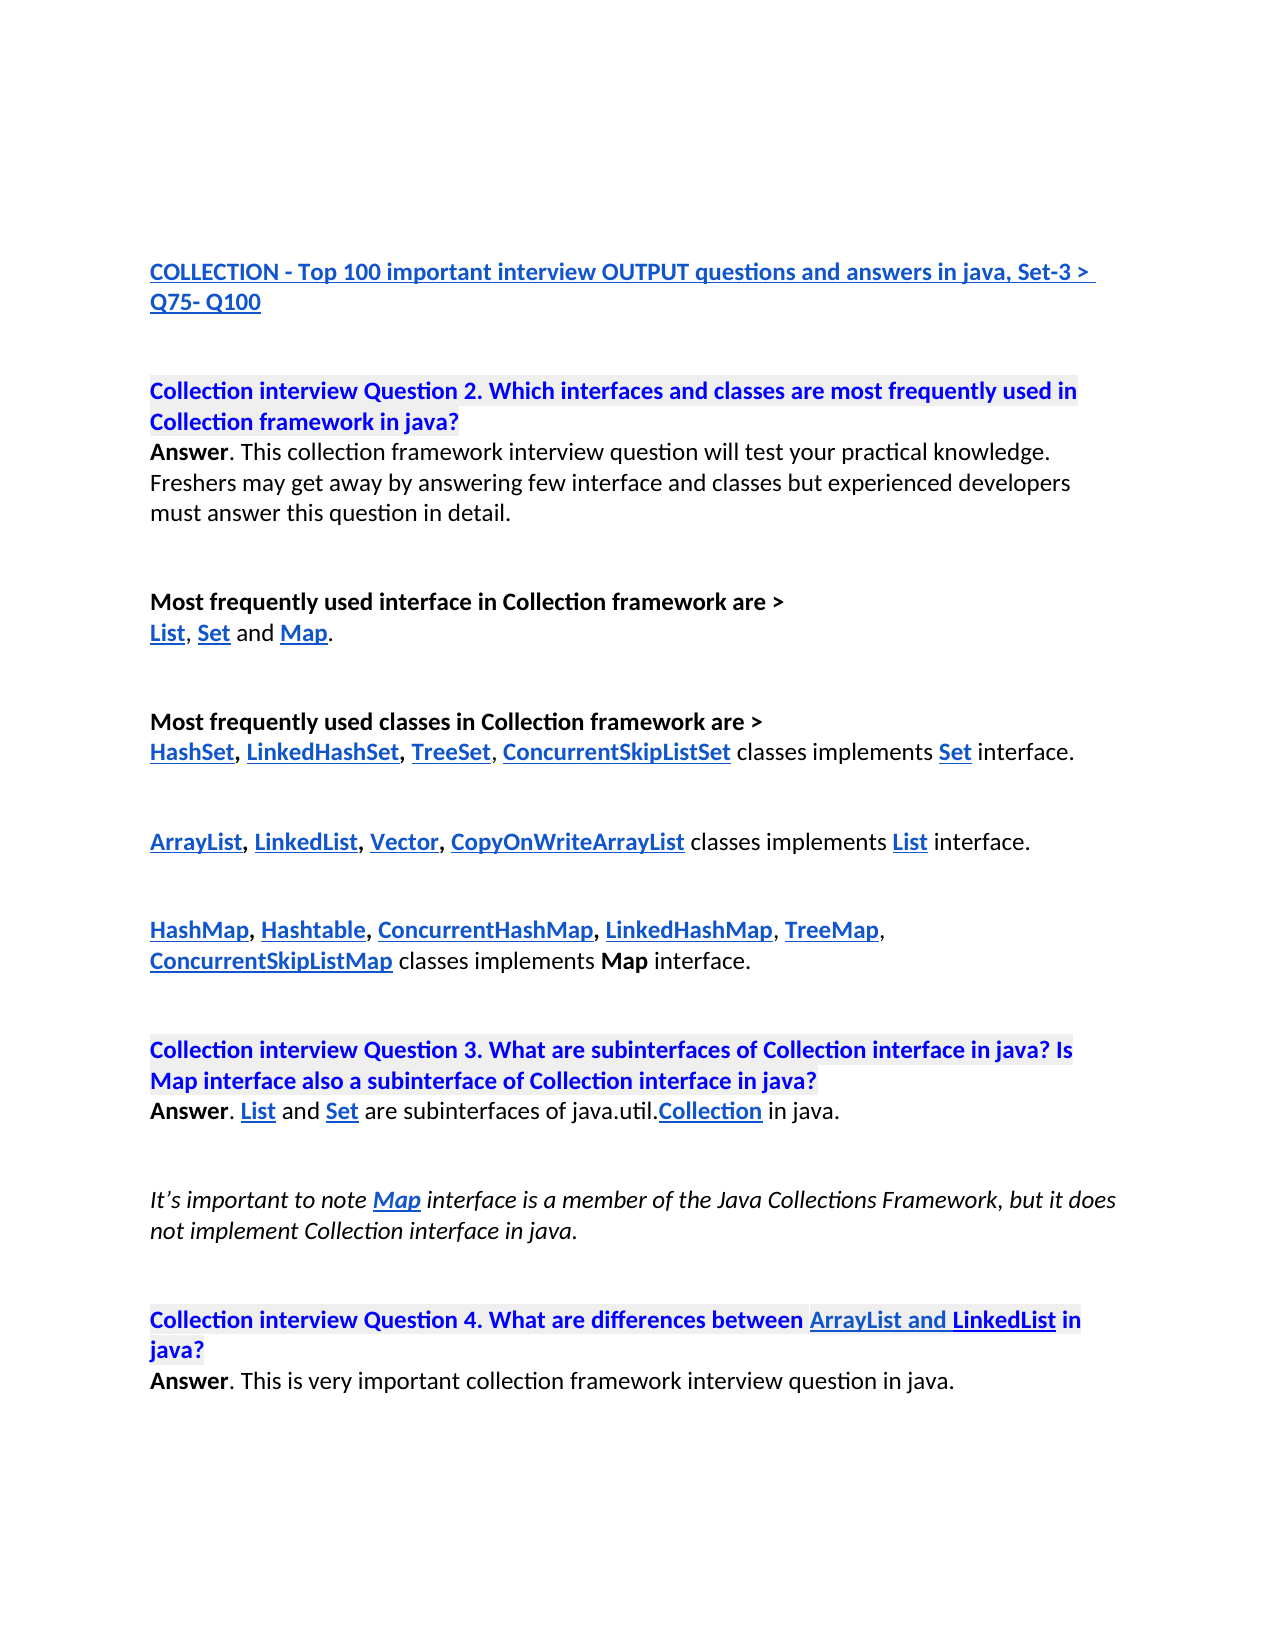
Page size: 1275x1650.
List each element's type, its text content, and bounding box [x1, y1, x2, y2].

text List, Set and Map. [150, 617, 1125, 647]
text Most frequently used classes in Collection framework are > [150, 706, 1125, 737]
text Collection interview Question 4. What are differences between ArrayList and LinkedList in java? [150, 1304, 1125, 1365]
text Most frequently used interface in Collection framework are > [150, 586, 1125, 617]
text COLLECTION - Top 100 important interview OUTPUT questions and answers in java, Set-3 > Q75- Q100 [150, 256, 1125, 317]
text HashSet, LinkedHashSet, TreeSet, ConcurrentSkipListSet classes implements Set interface. [150, 737, 1125, 767]
text ArrayList, LinkedList, Vector, CopyOnWriteArrayList classes implements List interface. [150, 826, 1125, 856]
text Answer. This is very important collection framework interview question in java. [150, 1365, 1125, 1396]
text Answer. This collection framework interview question will test your practical knowledge. Freshers may get away by answering few interface and classes but experienced developers must answer this question in detail. [150, 436, 1125, 528]
text It’s important to note Map interface is a member of the Java Collections Framework, but it does not implement Collection interface in java. [150, 1184, 1125, 1245]
text HashMap, Hashtable, ConcurrentHashMap, LinkedHashMap, TreeMap, ConcurrentSkipListMap classes implements Map interface. [150, 915, 1125, 976]
text Collection interview Question 2. Which interfaces and classes are most frequently used in Collection framework in java? [459, 375, 1125, 436]
text Collection interview Question 3. What are subinterfaces of Collection interface in java? Is Map interface also a subinterface of Collection interface in java? [818, 1034, 1125, 1095]
text Answer. List and Set are subinterfaces of java.util.Collection in java. [150, 1095, 1125, 1126]
